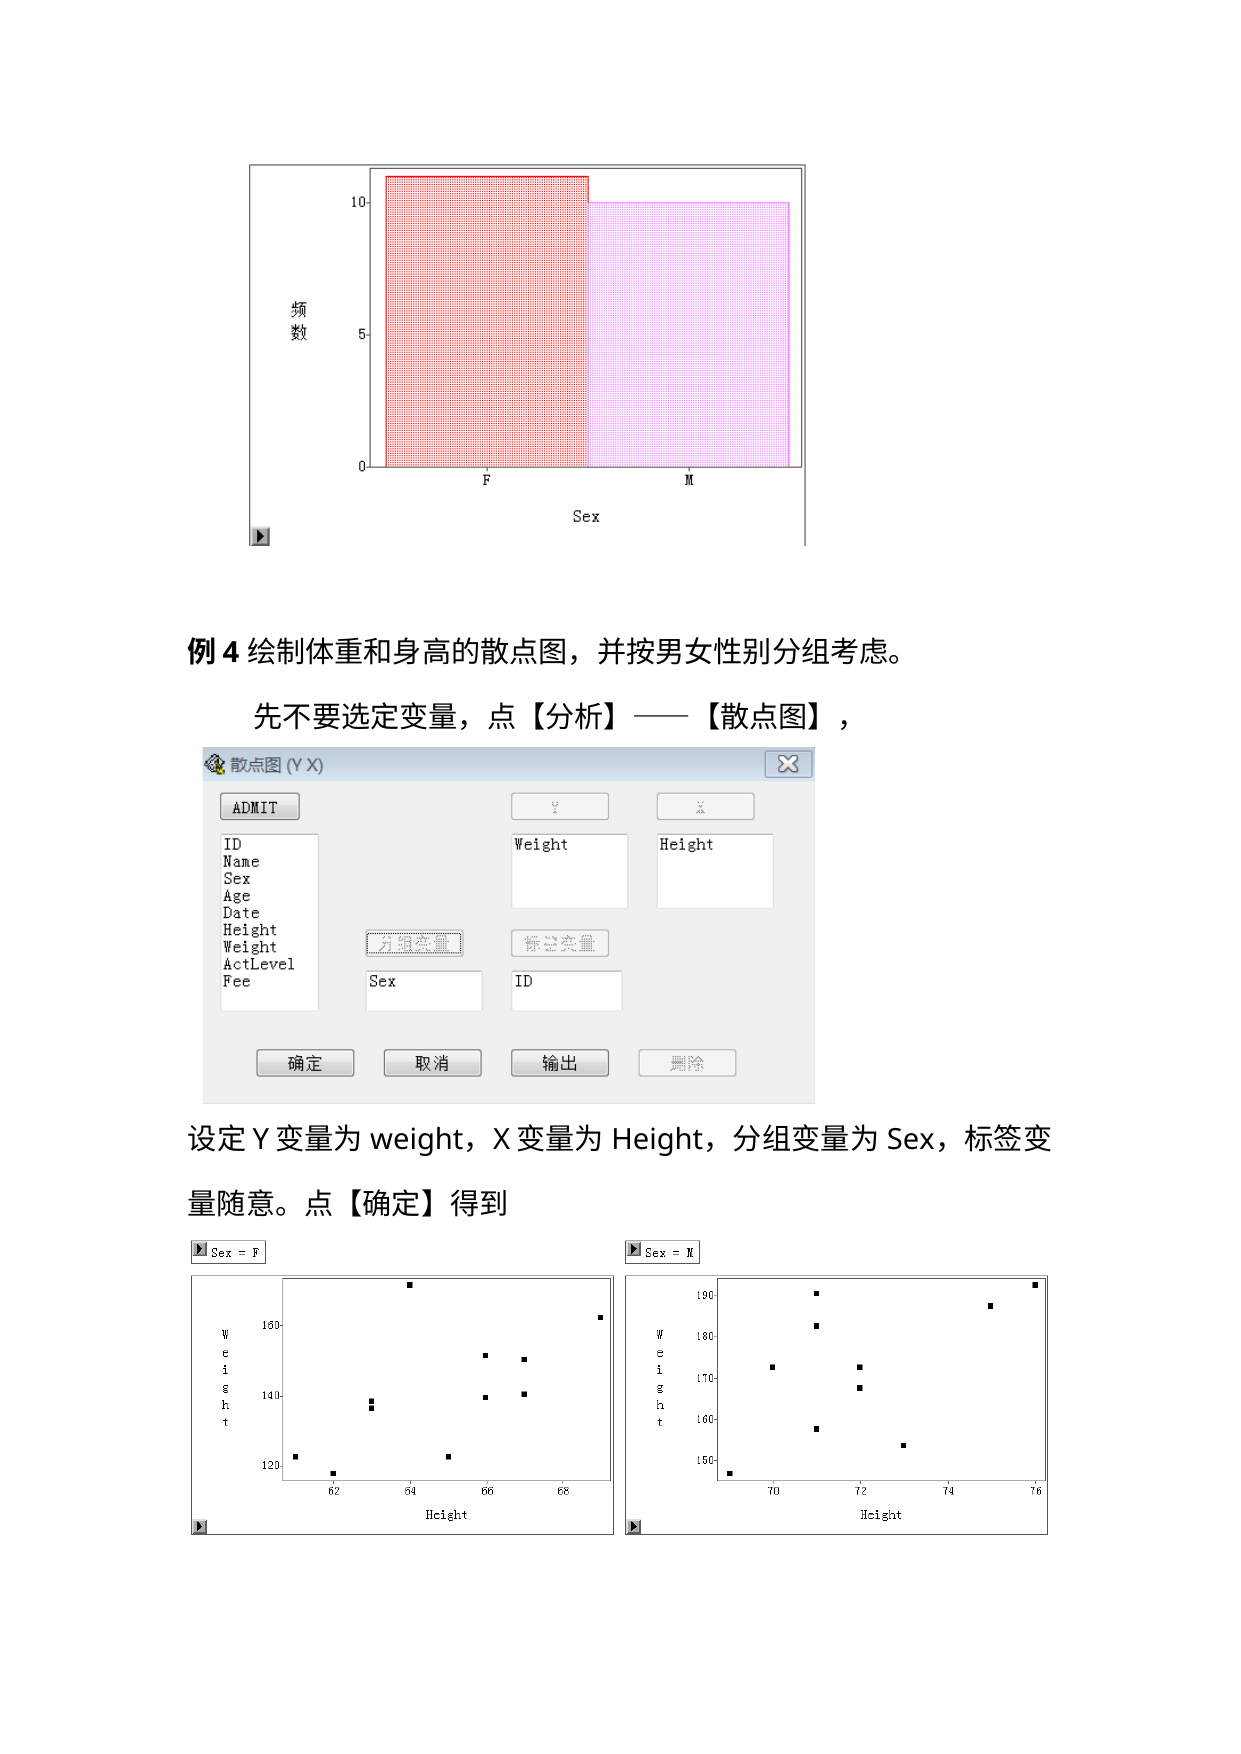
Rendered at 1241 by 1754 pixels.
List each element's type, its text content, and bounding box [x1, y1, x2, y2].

text 先不要选定变量，点【分析】——【散点图】， [187, 682, 1053, 747]
picture [187, 1234, 1053, 1542]
picture [248, 162, 808, 546]
text 例4 绘制体重和身高的散点图，并按男女性别分组考虑。 [187, 617, 1053, 682]
text 设定Y变量为 weight，X变量为 Height，分组变量为 Sex，标签变量随意。点【确定】得到 [187, 1104, 1053, 1234]
picture [202, 747, 816, 1104]
